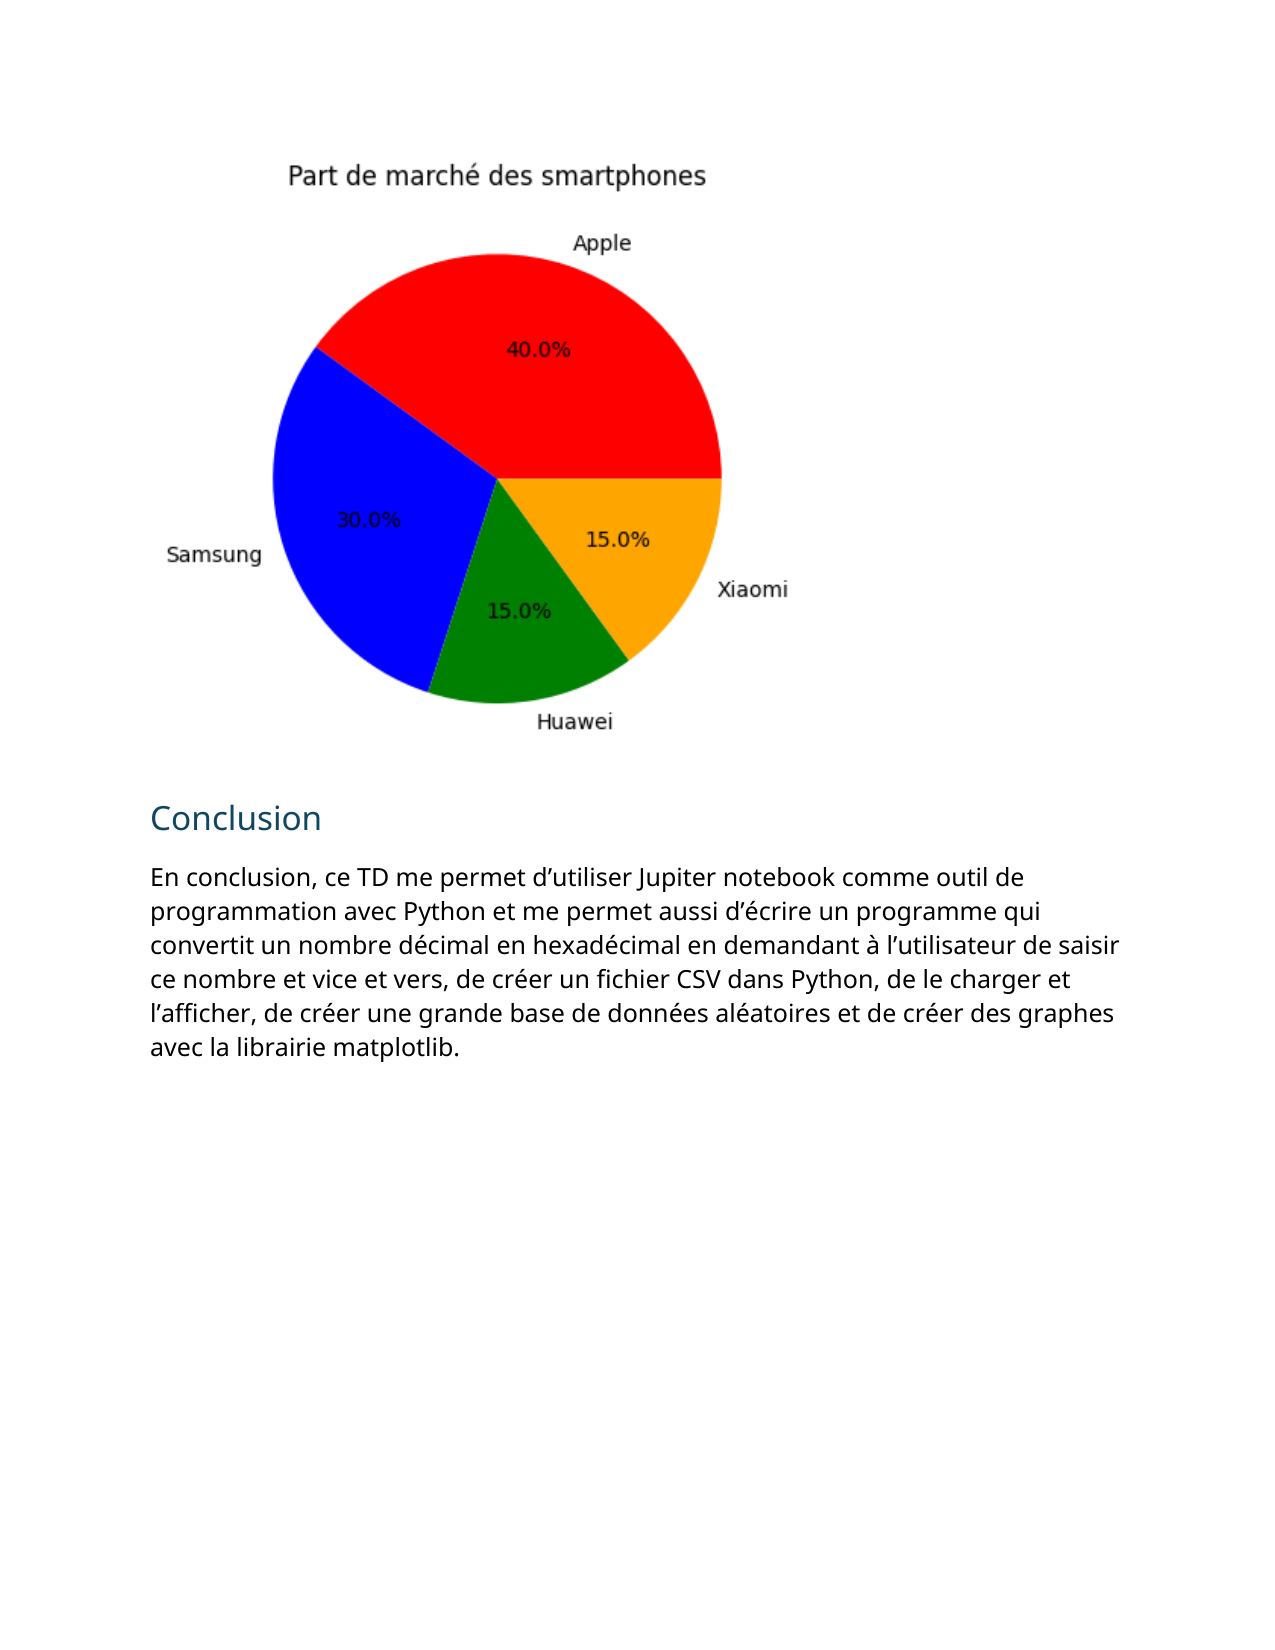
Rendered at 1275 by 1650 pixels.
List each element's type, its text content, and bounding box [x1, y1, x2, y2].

subtitle Conclusion [150, 795, 1125, 841]
text En conclusion, ce TD me permet d’utiliser Jupiter notebook comme outil de programmation avec Python et me permet aussi d’écrire un programme qui convertit un nombre décimal en hexadécimal en demandant à l’utilisateur de saisir ce nombre et vice et vers, de créer un fichier CSV dans Python, de le charger et l’afficher, de créer une grande base de données aléatoires et de créer des graphes avec la librairie matplotlib. [150, 859, 1125, 1064]
picture [150, 150, 803, 775]
